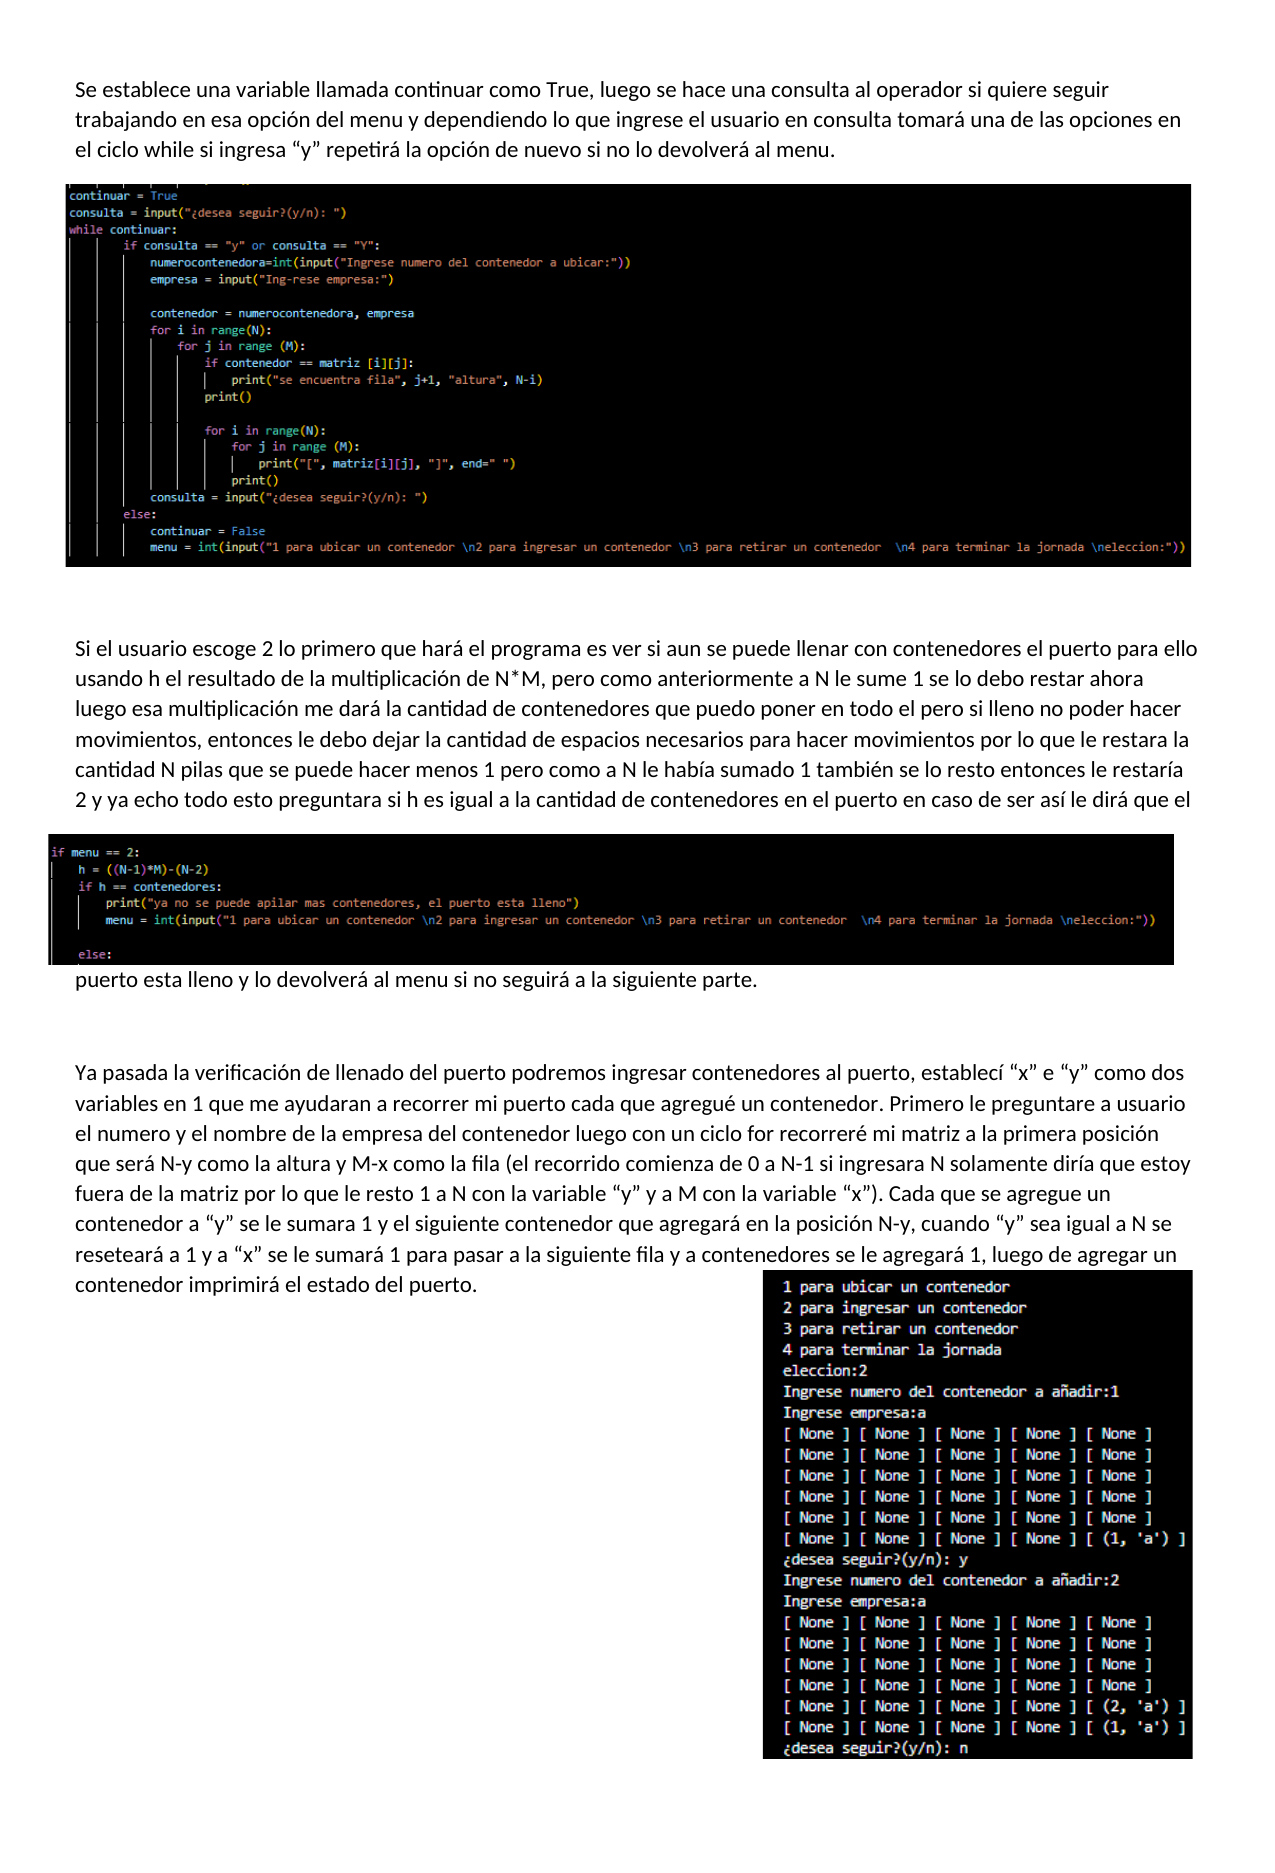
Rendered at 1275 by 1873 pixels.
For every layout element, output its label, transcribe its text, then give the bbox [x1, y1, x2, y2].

picture [762, 1270, 1193, 1759]
picture [65, 184, 1192, 567]
picture [48, 834, 1174, 965]
text Se establece una variable llamada continuar como True, luego se hace una consulta al operador si quiere seguir trabajando en esa opción del menu y dependiendo lo que ingrese el usuario en consulta tomará una de las opciones en el ciclo while si ingresa “y” repetirá la opción de nuevo si no lo devolverá al menu. [75, 75, 1200, 163]
text Ya pasada la verificación de llenado del puerto podremos ingresar contenedores al puerto, establecí “x” e “y” como dos variables en 1 que me ayudaran a recorrer mi puerto cada que agregué un contenedor. Primero le preguntare a usuario el numero y el nombre de la empresa del contenedor luego con un ciclo for recorreré mi matriz a la primera posición que será N-y como la altura y M-x como la fila (el recorrido comienza de 0 a N-1 si ingresara N solamente diría que estoy fuera de la matriz por lo que le resto 1 a N con la variable “y” y a M con la variable “x”). Cada que se agregue un contenedor a “y” se le sumara 1 y el siguiente contenedor que agregará en la posición N-y, cuando “y” sea igual a N se reseteará a 1 y a “x” se le sumará 1 para pasar a la siguiente fila y a contenedores se le agregará 1, luego de agregar un contenedor imprimirá el estado del puerto. [75, 1058, 1200, 1298]
